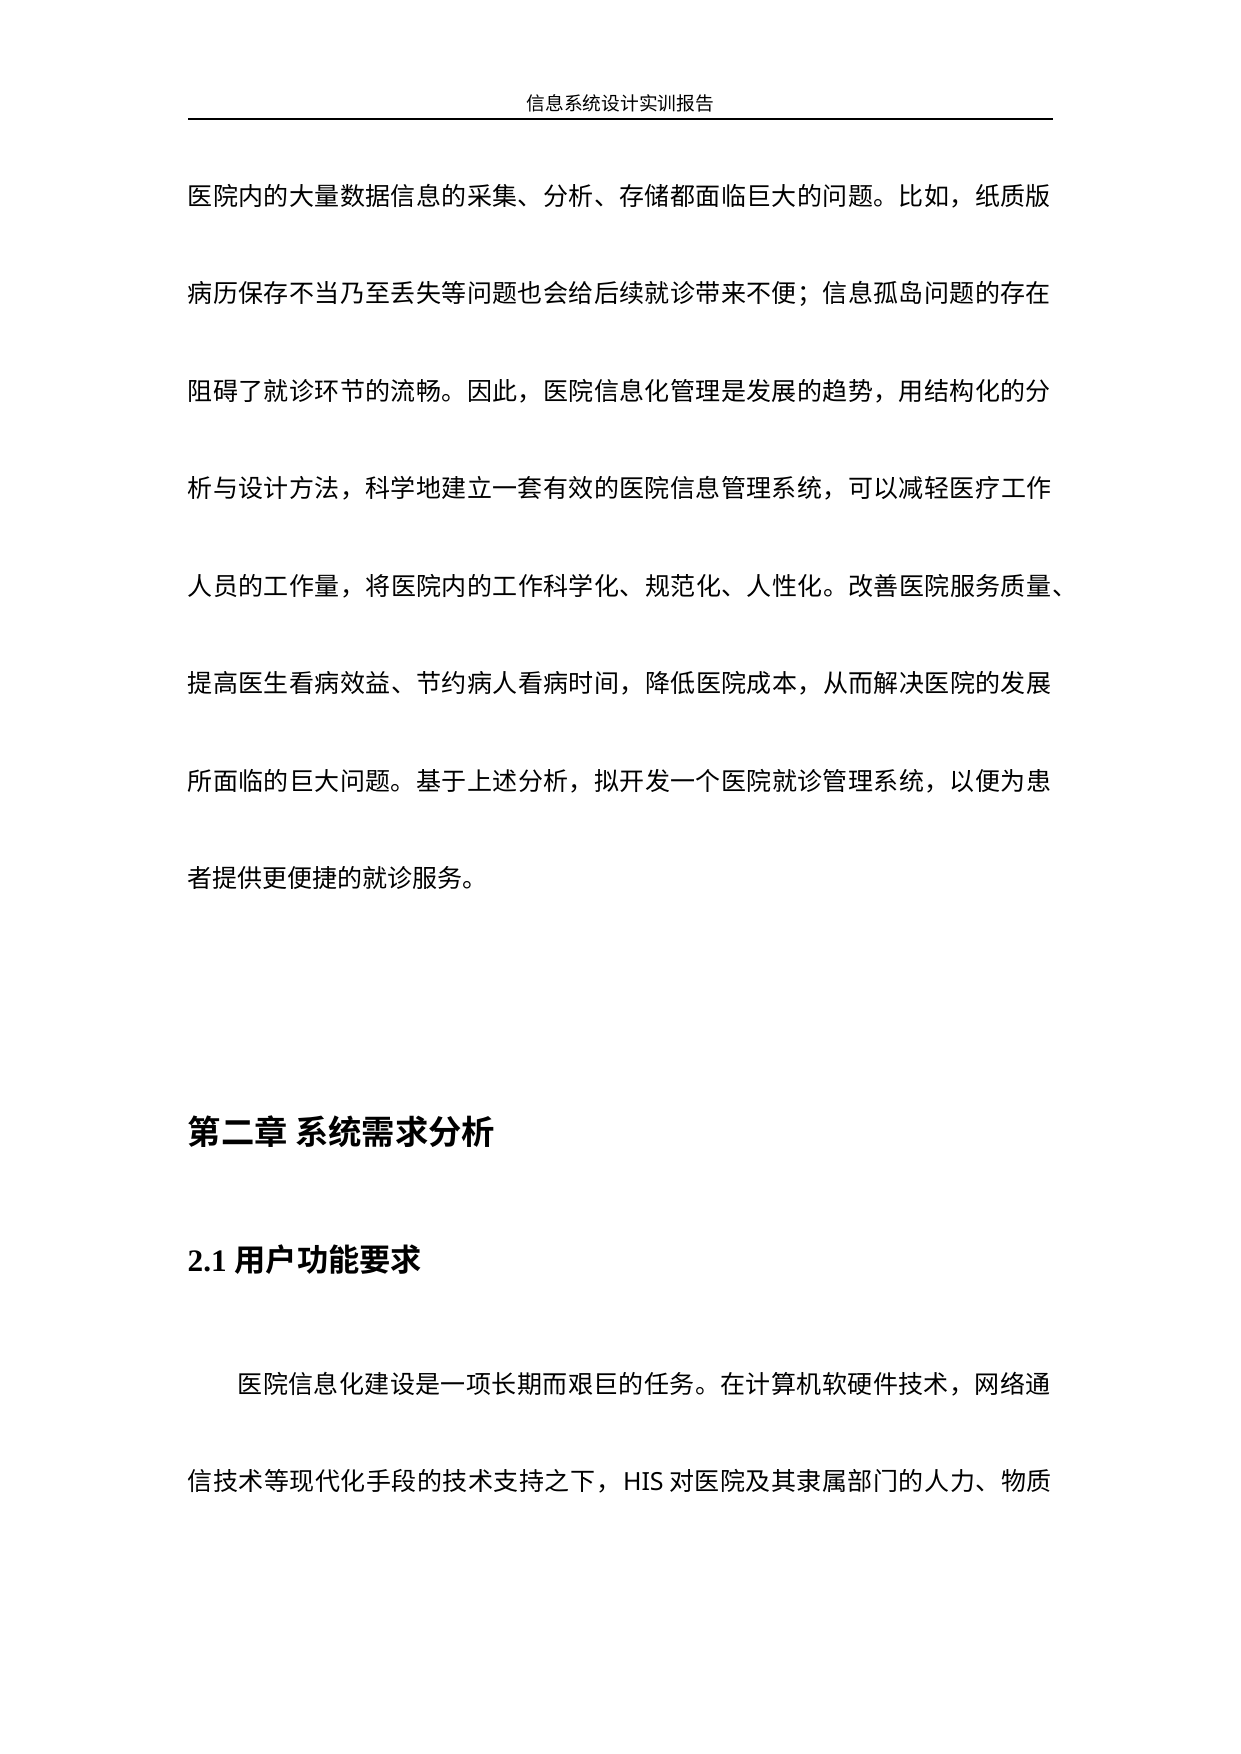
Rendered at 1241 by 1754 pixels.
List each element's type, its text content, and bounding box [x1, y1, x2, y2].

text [187, 1350, 1053, 1512]
text 2.1 用户功能要求 [187, 1225, 1053, 1290]
text 第二章 系统需求分析 [187, 1098, 1053, 1163]
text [187, 162, 1053, 909]
